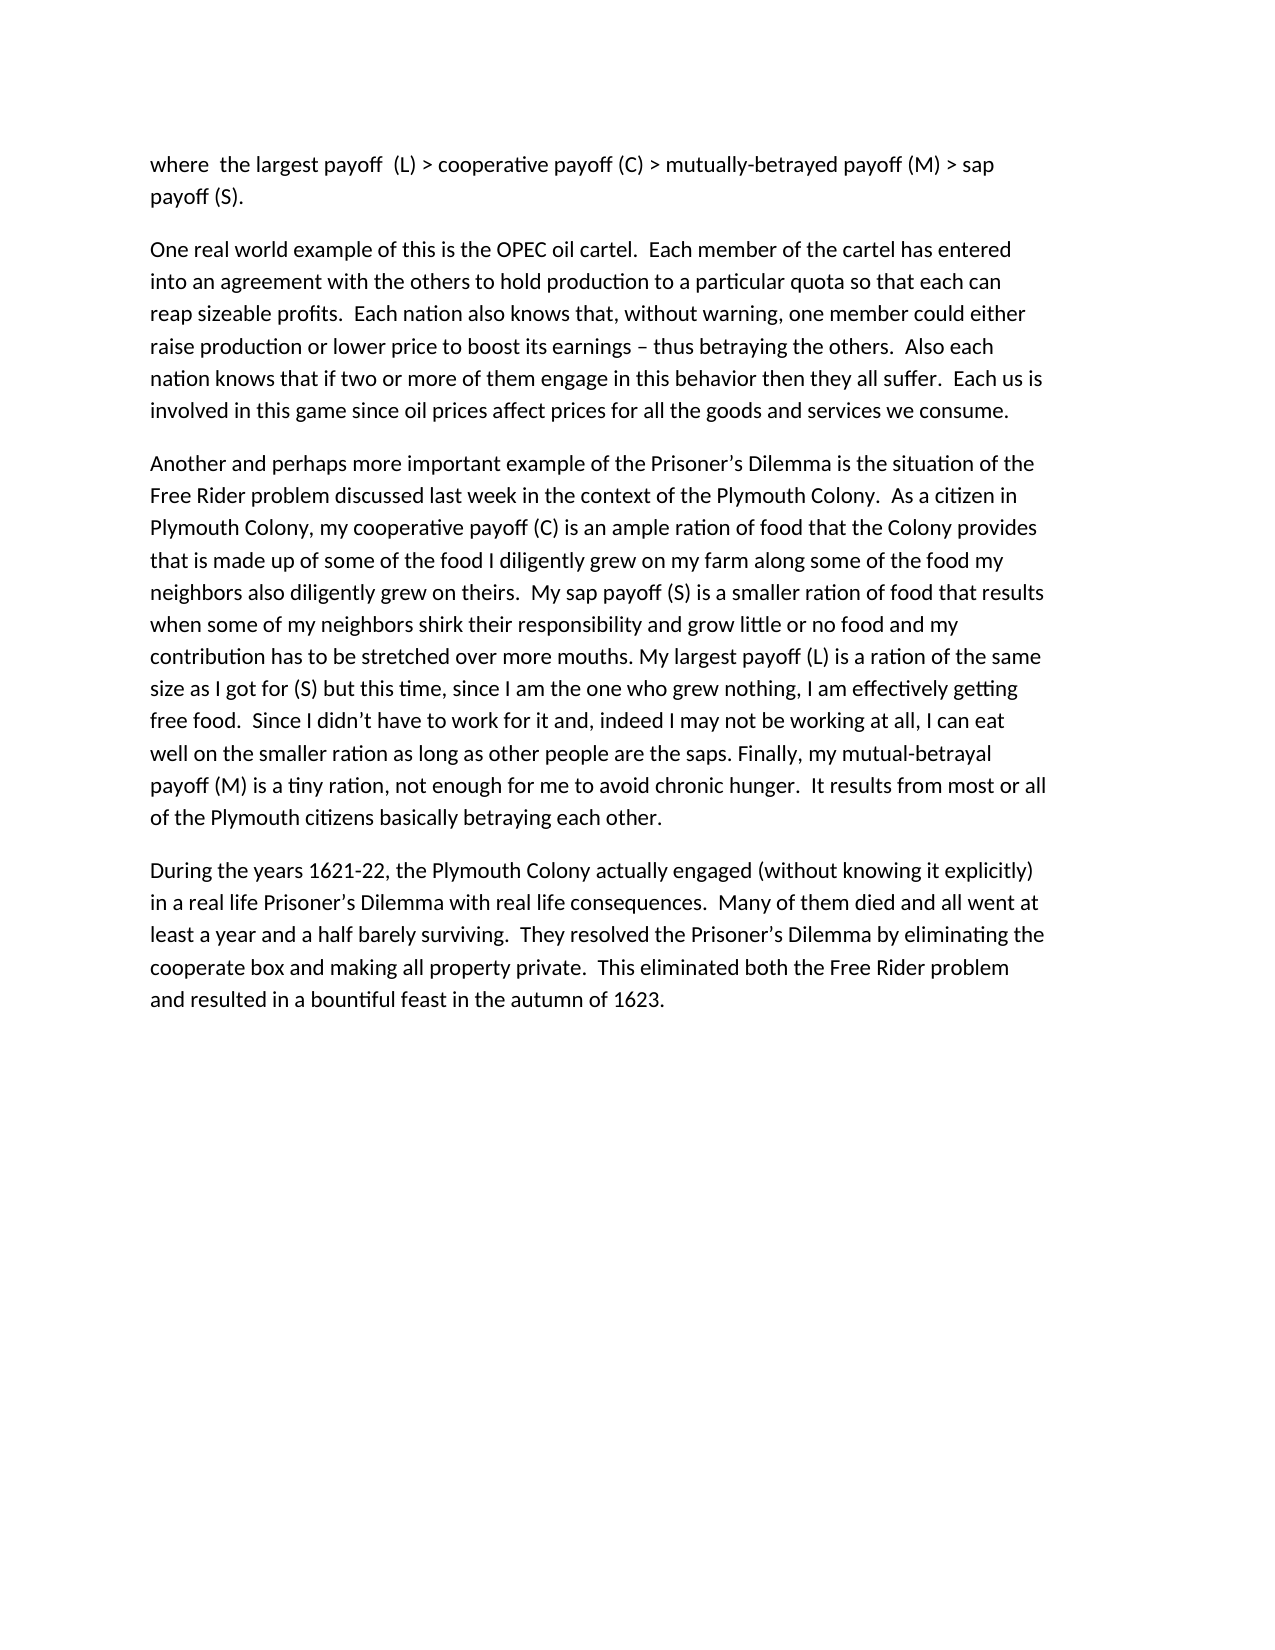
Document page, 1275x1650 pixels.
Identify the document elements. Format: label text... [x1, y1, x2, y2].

text One real world example of this is the OPEC oil cartel. Each member of the cartel has entered into an agreement with the others to hold production to a particular quota so that each can reap sizeable profits. Each nation also knows that, without warning, one member could either raise production or lower price to boost its earnings – thus betraying the others. Also each nation knows that if two or more of them engage in this behavior then they all suffer. Each us is involved in this game since oil prices affect prices for all the goods and services we consume. [150, 235, 1050, 424]
text During the years 1621-22, the Plymouth Colony actually engaged (without knowing it explicitly) in a real life Prisoner’s Dilemma with real life consequences. Many of them died and all went at least a year and a half barely surviving. They resolved the Prisoner’s Dilemma by eliminating the cooperate box and making all property private. This eliminated both the Free Rider problem and resulted in a bountiful feast in the autumn of 1623. [150, 856, 1050, 1013]
text where the largest payoff (L) > cooperative payoff (C) > mutually-betrayed payoff (M) > sap payoff (S). [150, 150, 1050, 210]
text Another and perhaps more important example of the Prisoner’s Dilemma is the situation of the Free Rider problem discussed last week in the context of the Plymouth Colony. As a citizen in Plymouth Colony, my cooperative payoff (C) is an ample ration of food that the Colony provides that is made up of some of the food I diligently grew on my farm along some of the food my neighbors also diligently grew on theirs. My sap payoff (S) is a smaller ration of food that results when some of my neighbors shirk their responsibility and grow little or no food and my contribution has to be stretched over more mouths. My largest payoff (L) is a ration of the same size as I got for (S) but this time, since I am the one who grew nothing, I am effectively getting free food. Since I didn’t have to work for it and, indeed I may not be working at all, I can eat well on the smaller ration as long as other people are the saps. Finally, my mutual-betrayal payoff (M) is a tiny ration, not enough for me to avoid chronic hunger. It results from most or all of the Plymouth citizens basically betraying each other. [150, 449, 1050, 831]
